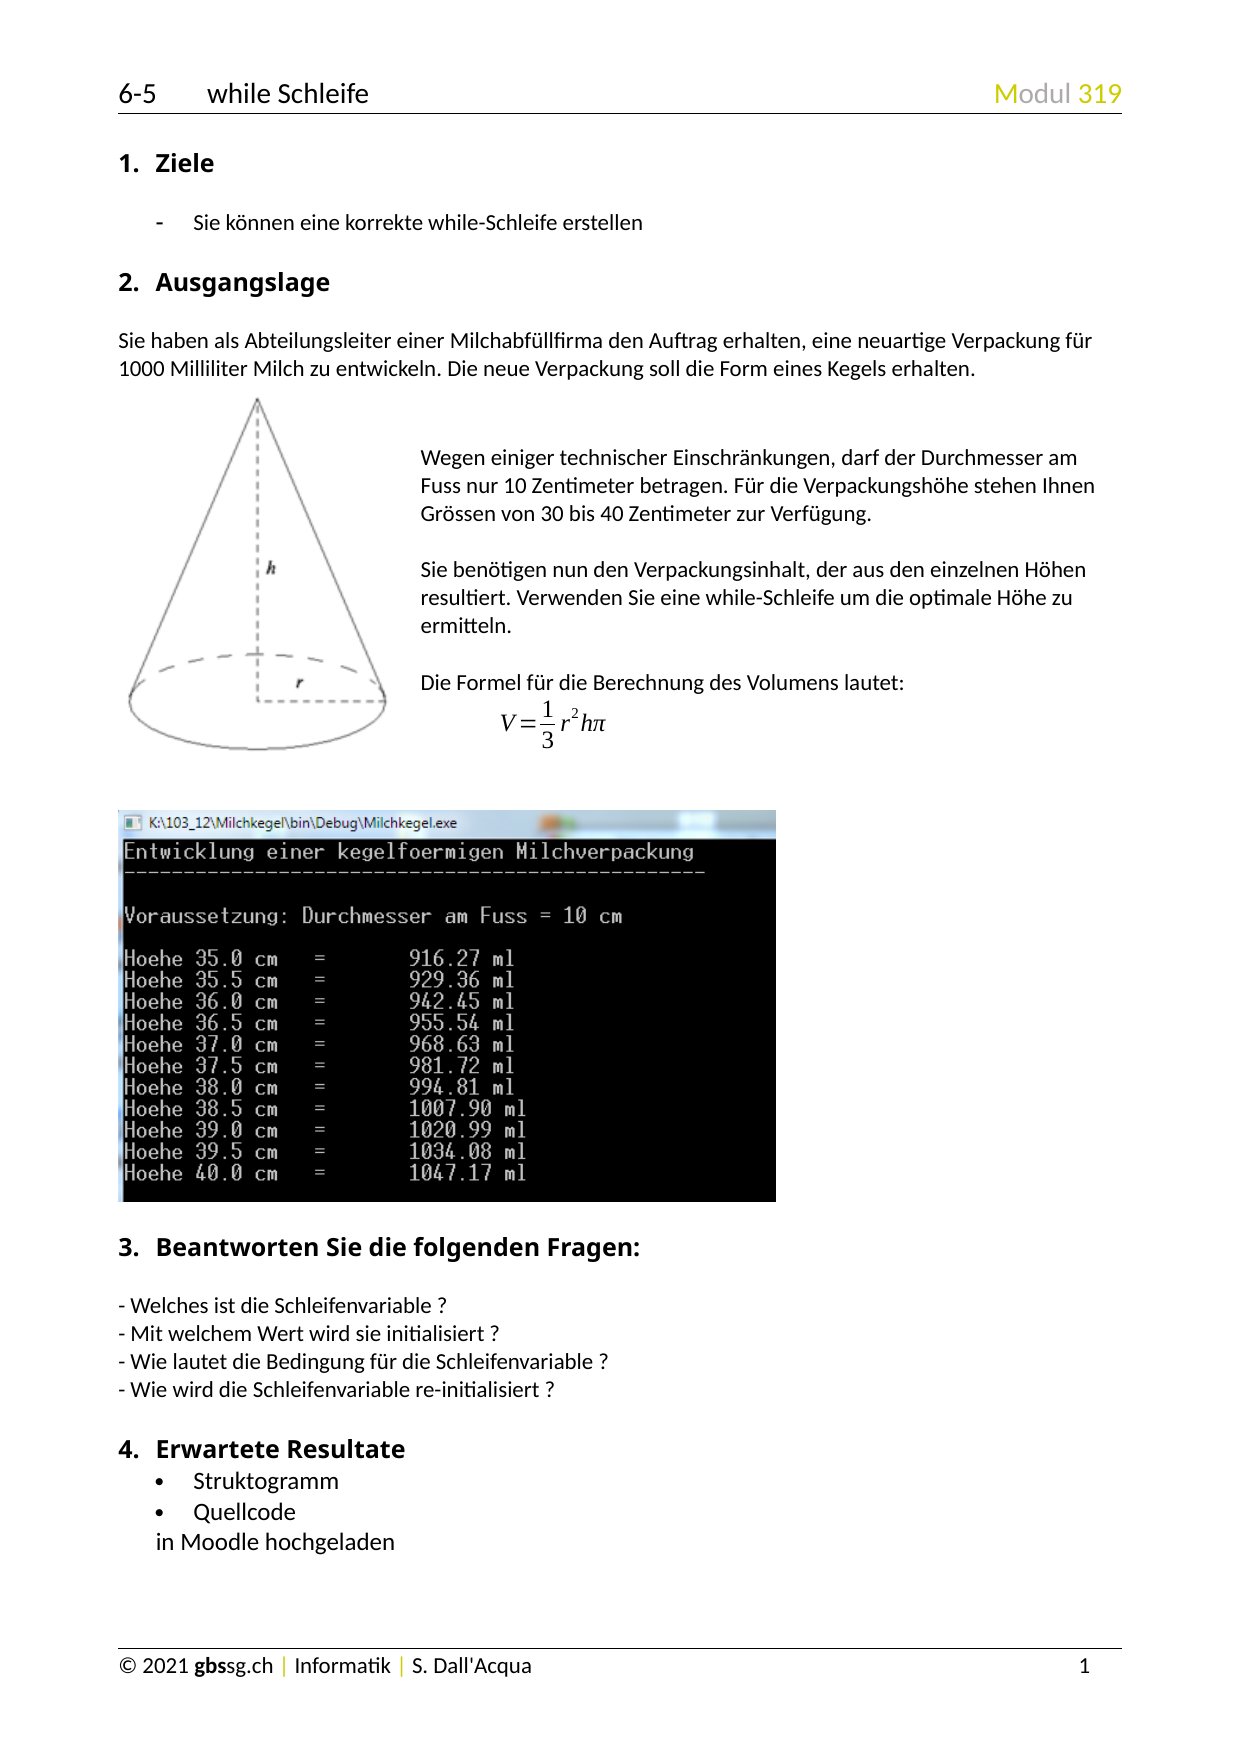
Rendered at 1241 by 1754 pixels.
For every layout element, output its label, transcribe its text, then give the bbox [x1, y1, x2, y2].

title Ziele [118, 146, 1122, 180]
list Struktogramm [156, 1466, 1122, 1496]
text Sie haben als Abteilungsleiter einer Milchabfüllfirma den Auftrag erhalten, eine neuartige Verpackung für 1000 Milliliter Milch zu entwickeln. Die neue Verpackung soll die Form eines Kegels erhalten. [118, 326, 1122, 382]
text - Wie lautet die Bedingung für die Schleifenvariable ? [118, 1347, 1122, 1375]
text Die Formel für die Berechnung des Volumens lautet: [402, 668, 1122, 696]
list Sie können eine korrekte while-Schleife erstellen [156, 208, 1122, 236]
picture [118, 810, 776, 1202]
title Ausgangslage [118, 264, 1122, 298]
text Wegen einiger technischer Einschränkungen, darf der Durchmesser am Fuss nur 10 Zentimeter betragen. Für die Verpackungshöhe stehen Ihnen Grössen von 30 bis 40 Zentimeter zur Verfügung. [402, 443, 1122, 527]
title Erwartete Resultate [118, 1431, 1122, 1466]
text - Wie wird die Schleifenvariable re-initialisiert ? [118, 1375, 1122, 1403]
list Quellcode [156, 1496, 1122, 1527]
title Beantworten Sie die folgenden Fragen: [118, 1229, 1122, 1263]
picture [118, 382, 402, 763]
text - Welches ist die Schleifenvariable ? [118, 1291, 1122, 1319]
text in Moodle hochgeladen [118, 1527, 1122, 1557]
text Sie benötigen nun den Verpackungsinhalt, der aus den einzelnen Höhen resultiert. Verwenden Sie eine while-Schleife um die optimale Höhe zu ermitteln. [402, 556, 1122, 639]
text - Mit welchem Wert wird sie initialisiert ? [118, 1319, 1122, 1347]
